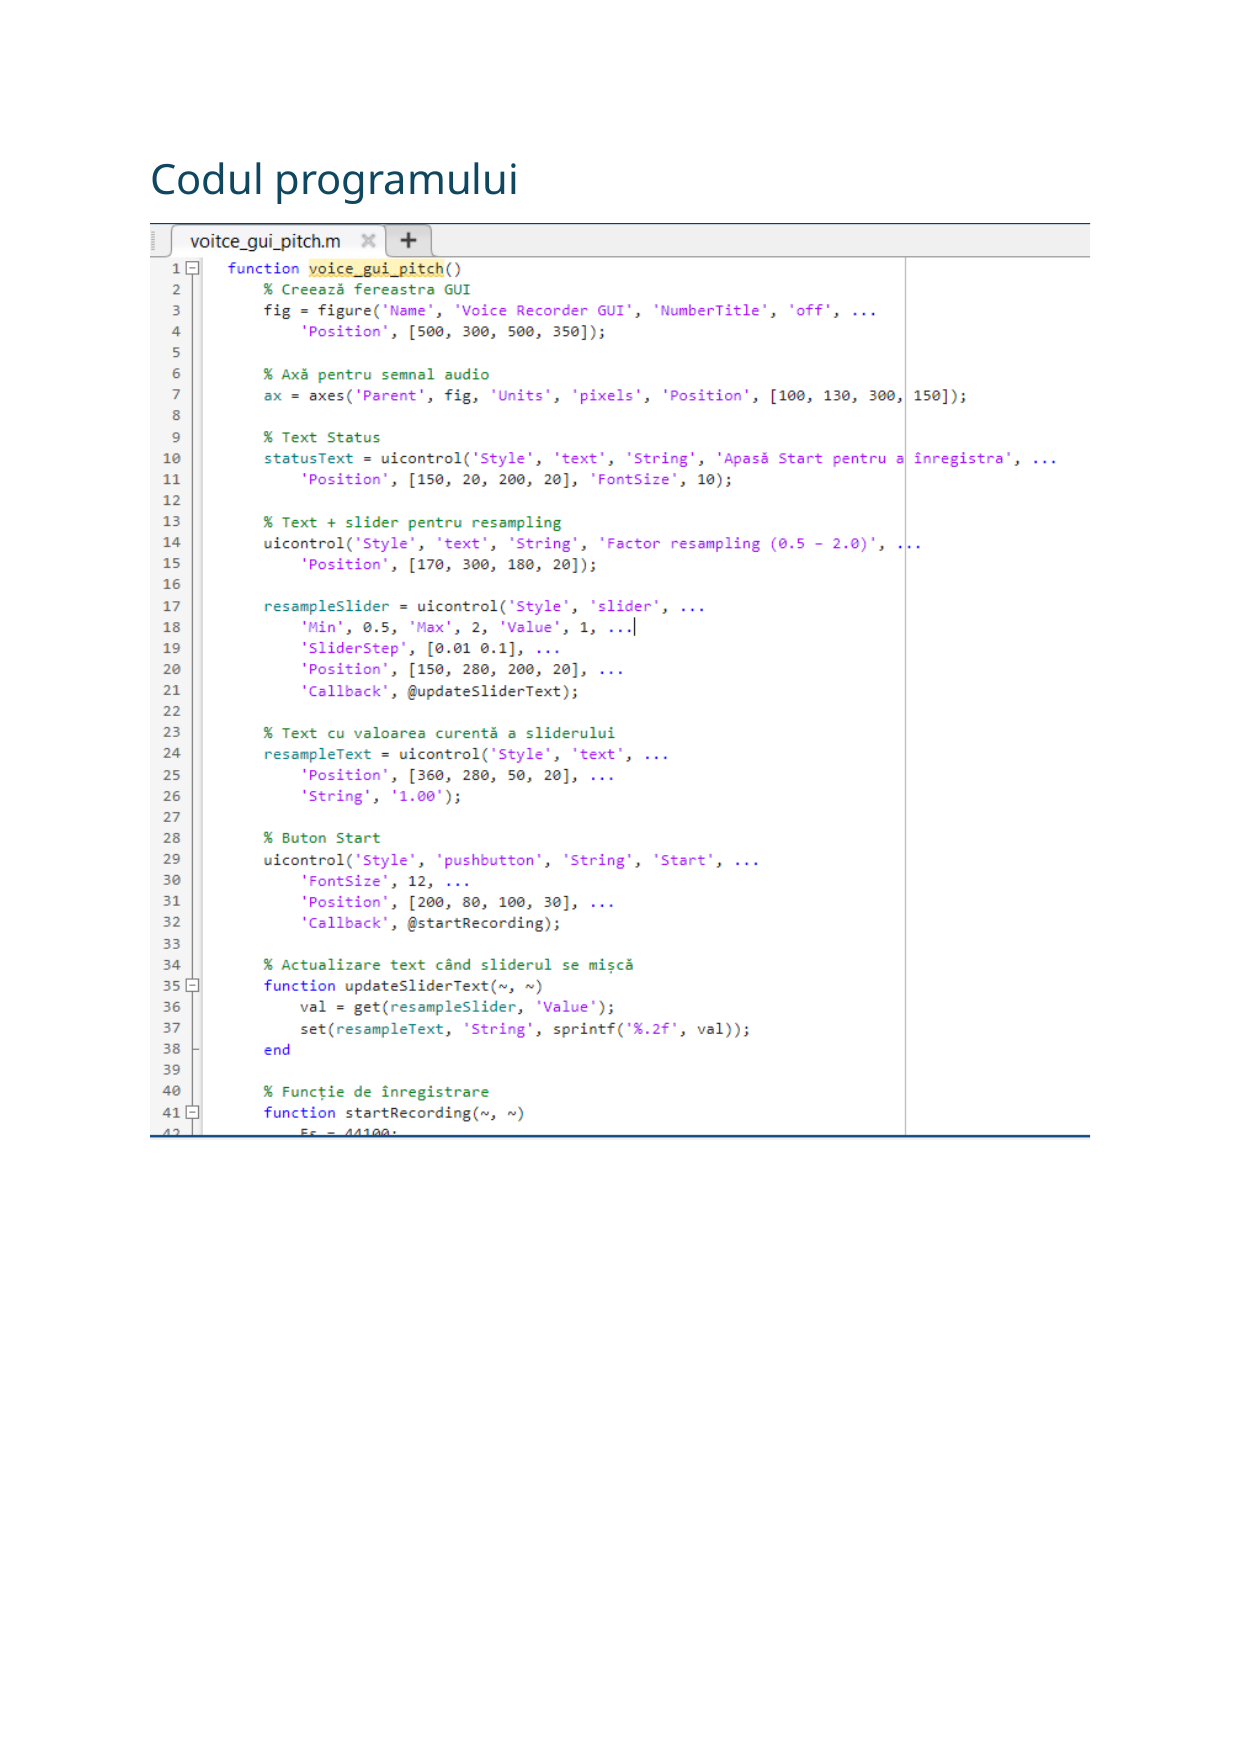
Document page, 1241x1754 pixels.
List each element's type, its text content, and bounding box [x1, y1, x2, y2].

subtitle Codul programului [150, 150, 1090, 207]
picture [150, 223, 1091, 1140]
